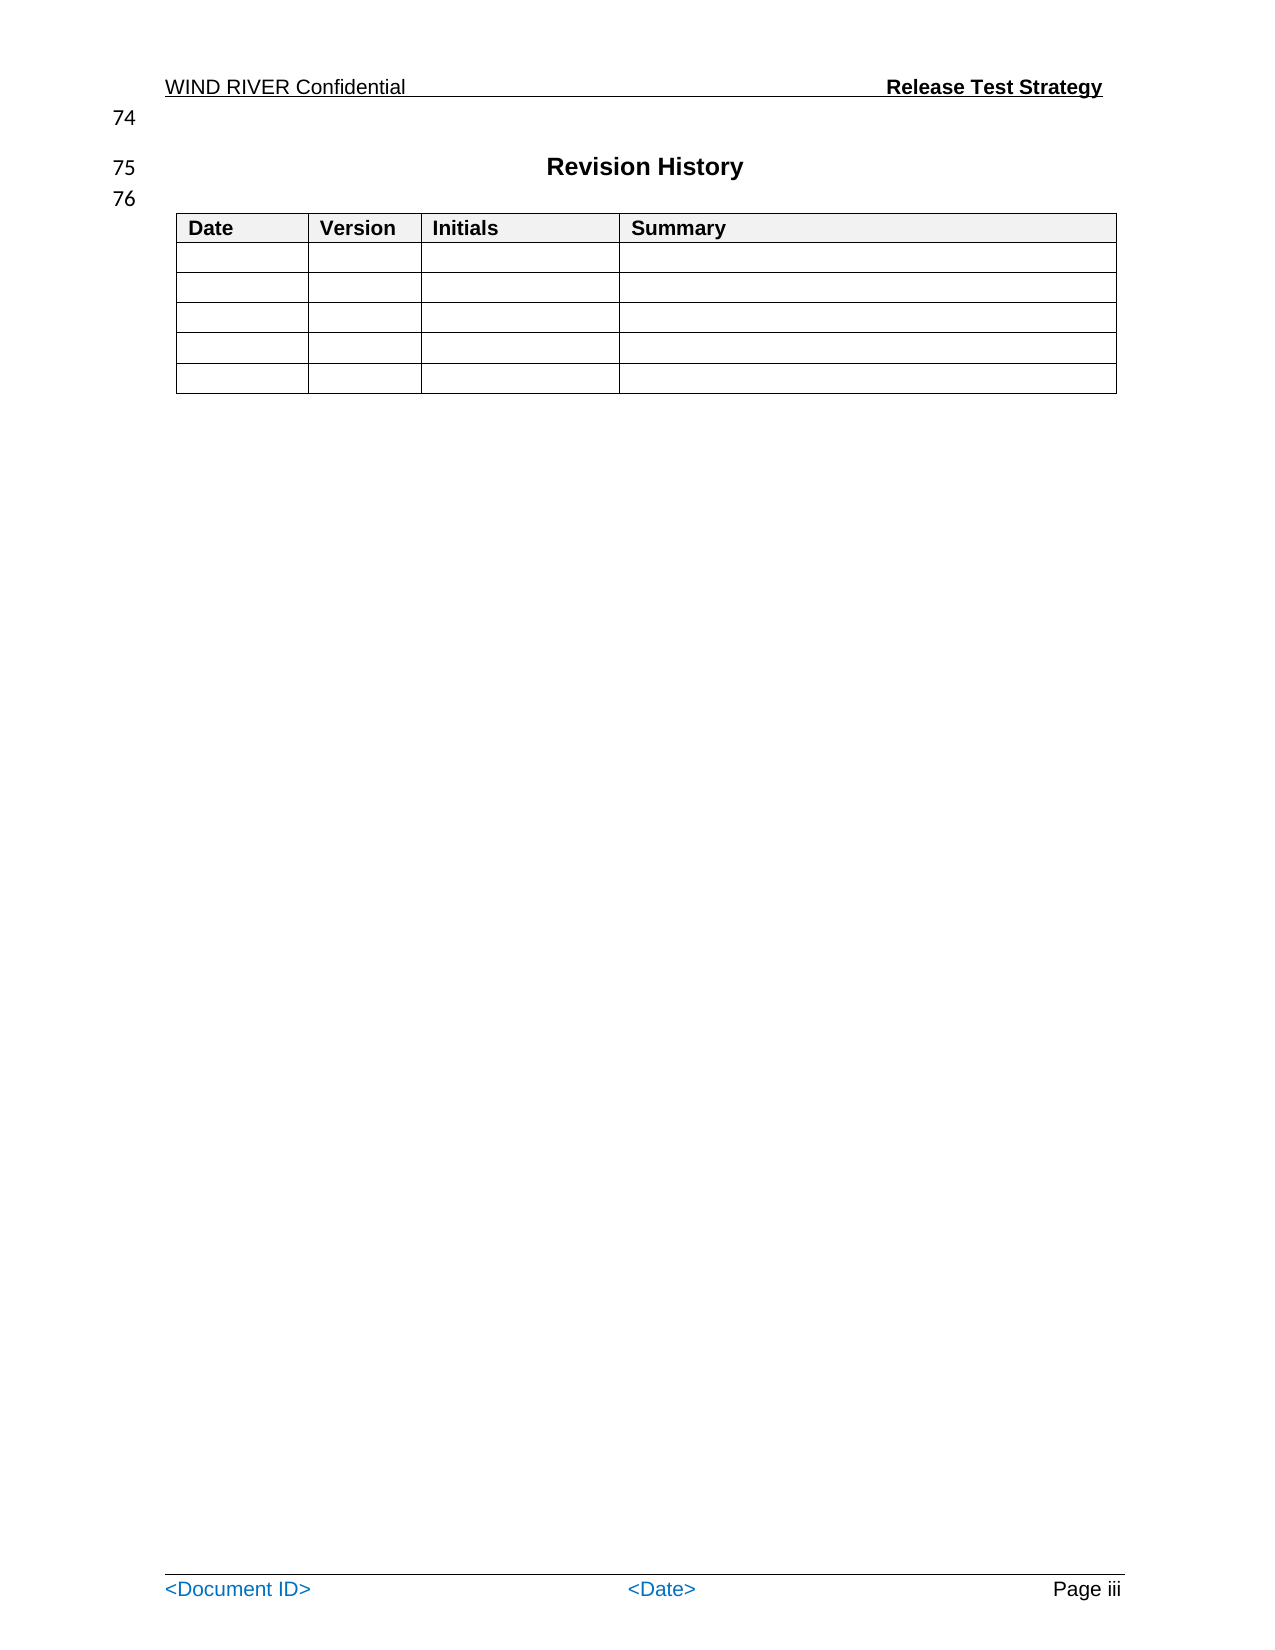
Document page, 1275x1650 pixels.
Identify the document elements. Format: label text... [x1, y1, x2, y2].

table_cell [309, 364, 421, 393]
text Revision History [165, 151, 1125, 180]
table_cell [177, 364, 308, 393]
table_cell [422, 364, 619, 393]
table_cell [309, 333, 421, 362]
table_header Summary [620, 214, 1116, 242]
table_cell [422, 303, 619, 332]
table_cell [177, 273, 308, 302]
table_cell [309, 303, 421, 332]
table_cell [177, 243, 308, 272]
table_cell [620, 243, 1116, 272]
table_cell [620, 273, 1116, 302]
table_header Initials [422, 214, 619, 242]
table_cell [620, 364, 1116, 393]
table_cell [620, 303, 1116, 332]
table_header Version [309, 214, 421, 242]
table_header Date [177, 214, 308, 242]
table_cell [177, 333, 308, 362]
table_cell [309, 243, 421, 272]
table_cell [422, 273, 619, 302]
table_cell [620, 333, 1116, 362]
table_cell [422, 243, 619, 272]
table_cell [309, 273, 421, 302]
table_cell [177, 303, 308, 332]
table_cell [422, 333, 619, 362]
